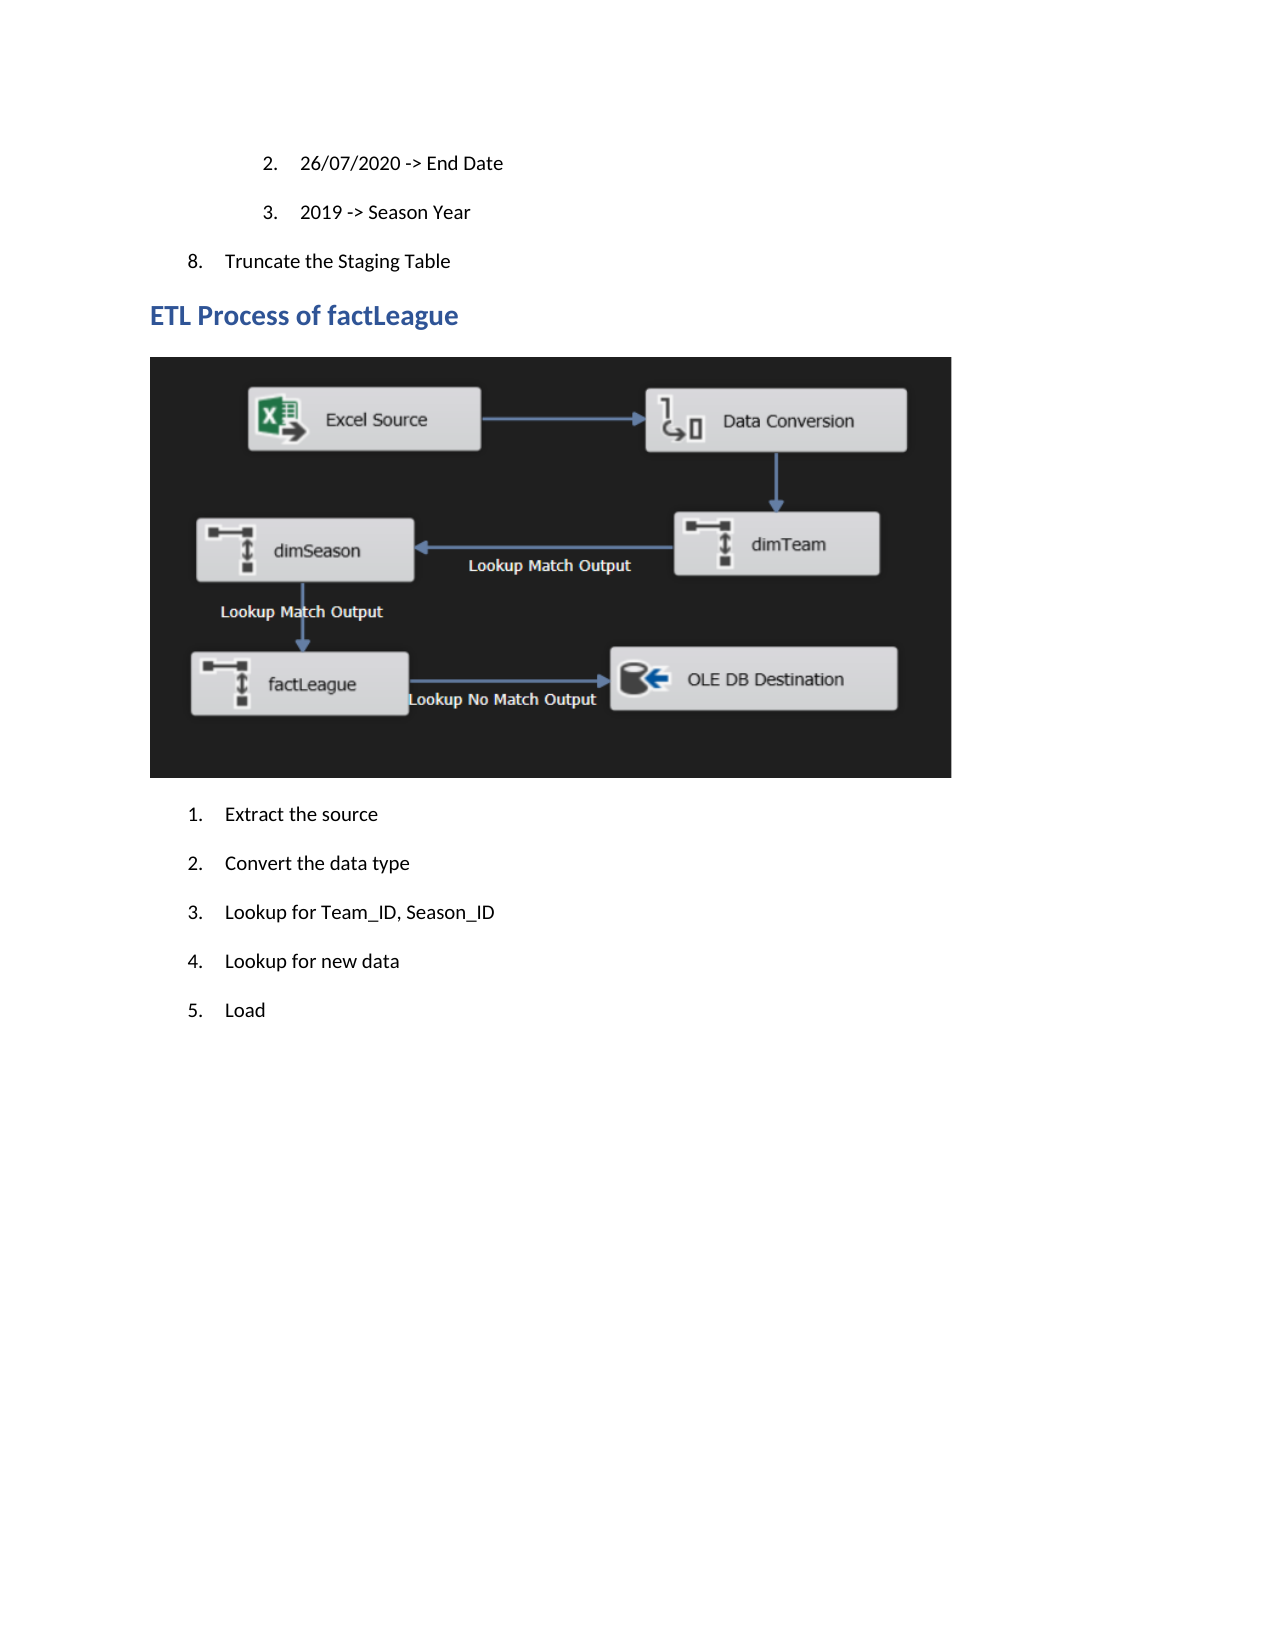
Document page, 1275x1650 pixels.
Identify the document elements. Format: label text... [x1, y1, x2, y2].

list 2019 -> Season Year [262, 199, 1025, 225]
list Truncate the Staging Table [187, 248, 1025, 274]
list Load [187, 997, 1025, 1022]
list Extract the source [187, 801, 1025, 827]
list Convert the data type [187, 850, 1025, 876]
list Lookup for Team_ID, Season_ID [187, 899, 1025, 924]
picture [150, 357, 952, 778]
list 26/07/2020 -> End Date [262, 151, 1025, 176]
text ETL Process of factLeague [150, 297, 1025, 333]
list Lookup for new data [187, 948, 1025, 973]
